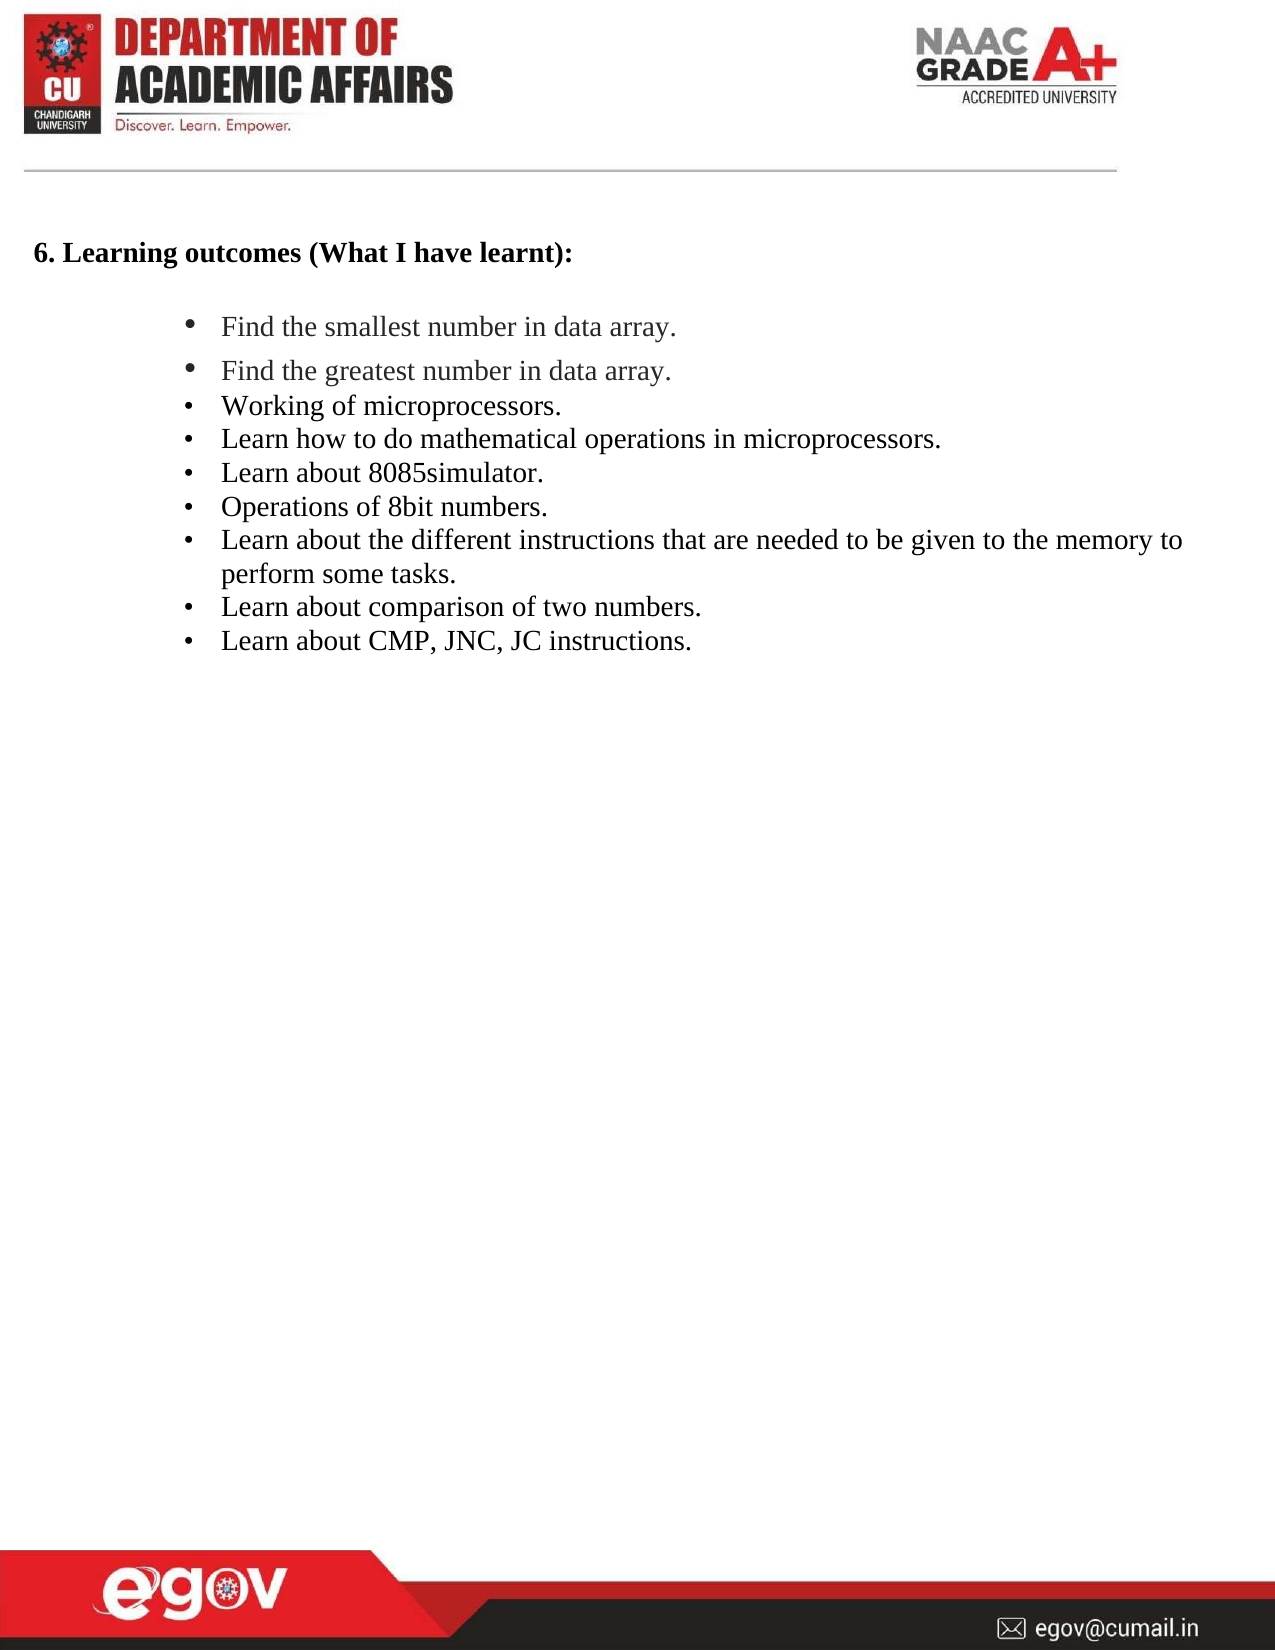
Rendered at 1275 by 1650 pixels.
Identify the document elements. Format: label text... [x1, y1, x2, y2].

list Learn about 8085simulator. [183, 455, 1200, 489]
list Find the greatest number in data array. [183, 345, 1200, 388]
picture [15, 0, 1126, 172]
list Operations of 8bit numbers. [183, 489, 1200, 522]
list Working of microprocessors. [183, 388, 1200, 422]
list Learn about the different instructions that are needed to be given to the memory to perform some tasks. [183, 522, 1200, 589]
list Learn about CMP, JNC, JC instructions. [183, 623, 1200, 656]
list Learn about comparison of two numbers. [183, 589, 1200, 623]
list Learn how to do mathematical operations in microprocessors. [183, 422, 1200, 455]
list Find the smallest number in data array. [183, 302, 1200, 345]
picture [0, 1550, 1275, 1650]
text 6. Learning outcomes (What I have learnt): [33, 235, 1200, 268]
